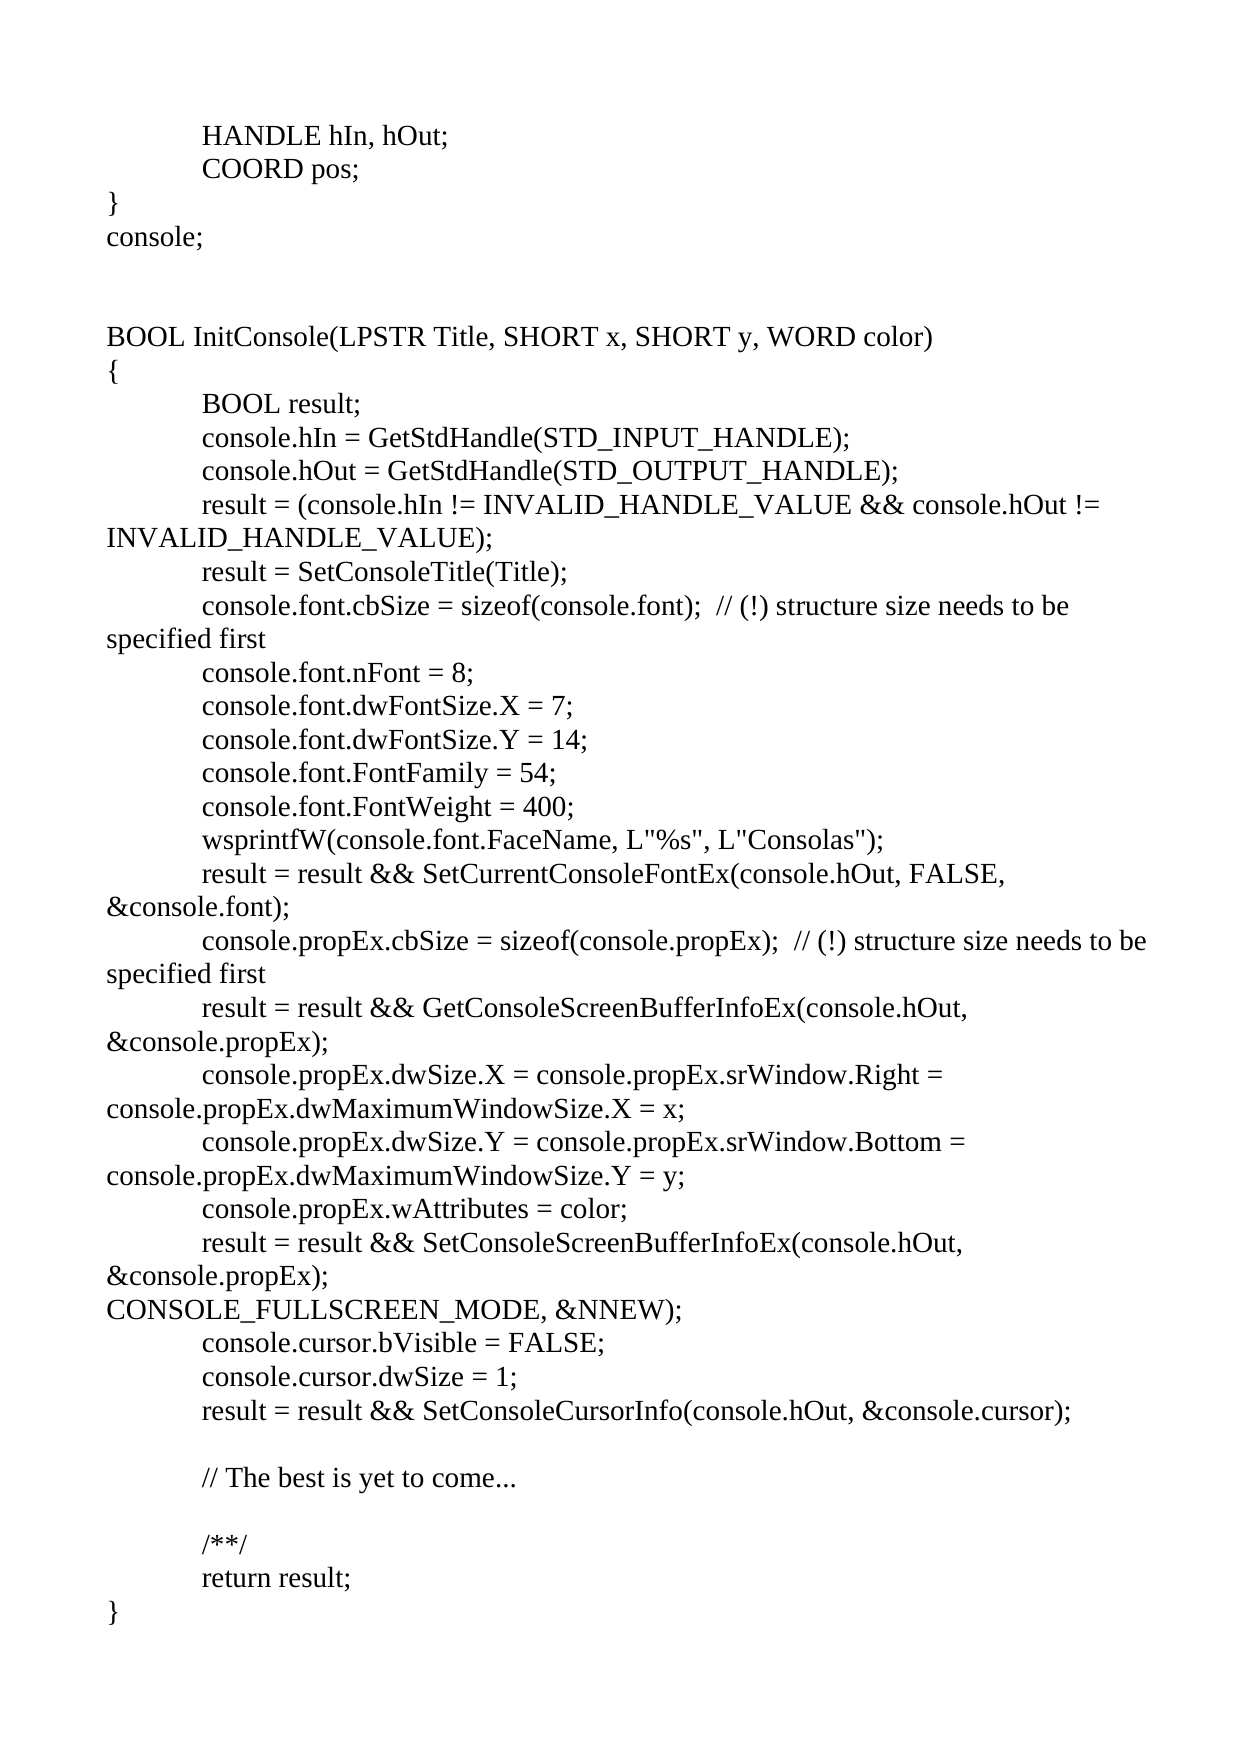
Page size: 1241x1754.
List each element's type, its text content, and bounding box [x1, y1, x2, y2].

text console.propEx.wAttributes = color; [106, 1191, 1152, 1225]
text console.cursor.bVisible = FALSE; [106, 1326, 1152, 1359]
text console.hOut = GetStdHandle(STD_OUTPUT_HANDLE); [106, 453, 1152, 487]
text console; [106, 219, 1152, 252]
text BOOL result; [106, 386, 1152, 420]
text result = result && SetConsoleScreenBufferInfoEx(console.hOut, &console.propEx); [106, 1225, 1152, 1292]
text CONSOLE_FULLSCREEN_MODE, &NNEW); [106, 1292, 1152, 1326]
text result = result && GetConsoleScreenBufferInfoEx(console.hOut, &console.propEx); [106, 990, 1152, 1057]
text COORD pos; [106, 152, 1152, 185]
text console.font.FontFamily = 54; [106, 755, 1152, 789]
text console.propEx.dwSize.X = console.propEx.srWindow.Right = console.propEx.dwMaximumWindowSize.X = x; [106, 1057, 1152, 1124]
text HANDLE hIn, hOut; [106, 118, 1152, 152]
text result = result && SetCurrentConsoleFontEx(console.hOut, FALSE, &console.font); [106, 856, 1152, 923]
text console.font.FontWeight = 400; [106, 789, 1152, 822]
text { [106, 353, 1152, 386]
text result = (console.hIn != INVALID_HANDLE_VALUE && console.hOut != INVALID_HANDLE_VALUE); [106, 487, 1152, 554]
text } [106, 1594, 1152, 1627]
text } [106, 185, 1152, 219]
text result = SetConsoleTitle(Title); [106, 554, 1152, 588]
text console.font.nFont = 8; [106, 655, 1152, 688]
text console.cursor.dwSize = 1; [106, 1359, 1152, 1393]
text console.propEx.dwSize.Y = console.propEx.srWindow.Bottom = console.propEx.dwMaximumWindowSize.Y = y; [106, 1124, 1152, 1191]
text console.font.dwFontSize.Y = 14; [106, 722, 1152, 755]
text console.propEx.cbSize = sizeof(console.propEx); // (!) structure size needs to be specified first [106, 923, 1152, 990]
text BOOL InitConsole(LPSTR Title, SHORT x, SHORT y, WORD color) [106, 319, 1152, 353]
text console.hIn = GetStdHandle(STD_INPUT_HANDLE); [106, 420, 1152, 453]
text console.font.cbSize = sizeof(console.font); // (!) structure size needs to be specified first [106, 588, 1152, 655]
text return result; [106, 1560, 1152, 1594]
text result = result && SetConsoleCursorInfo(console.hOut, &console.cursor); [106, 1393, 1152, 1426]
text wsprintfW(console.font.FaceName, L"%s", L"Consolas"); [106, 822, 1152, 856]
text /**/ [106, 1527, 1152, 1560]
text // The best is yet to come... [106, 1460, 1152, 1493]
text console.font.dwFontSize.X = 7; [106, 688, 1152, 722]
